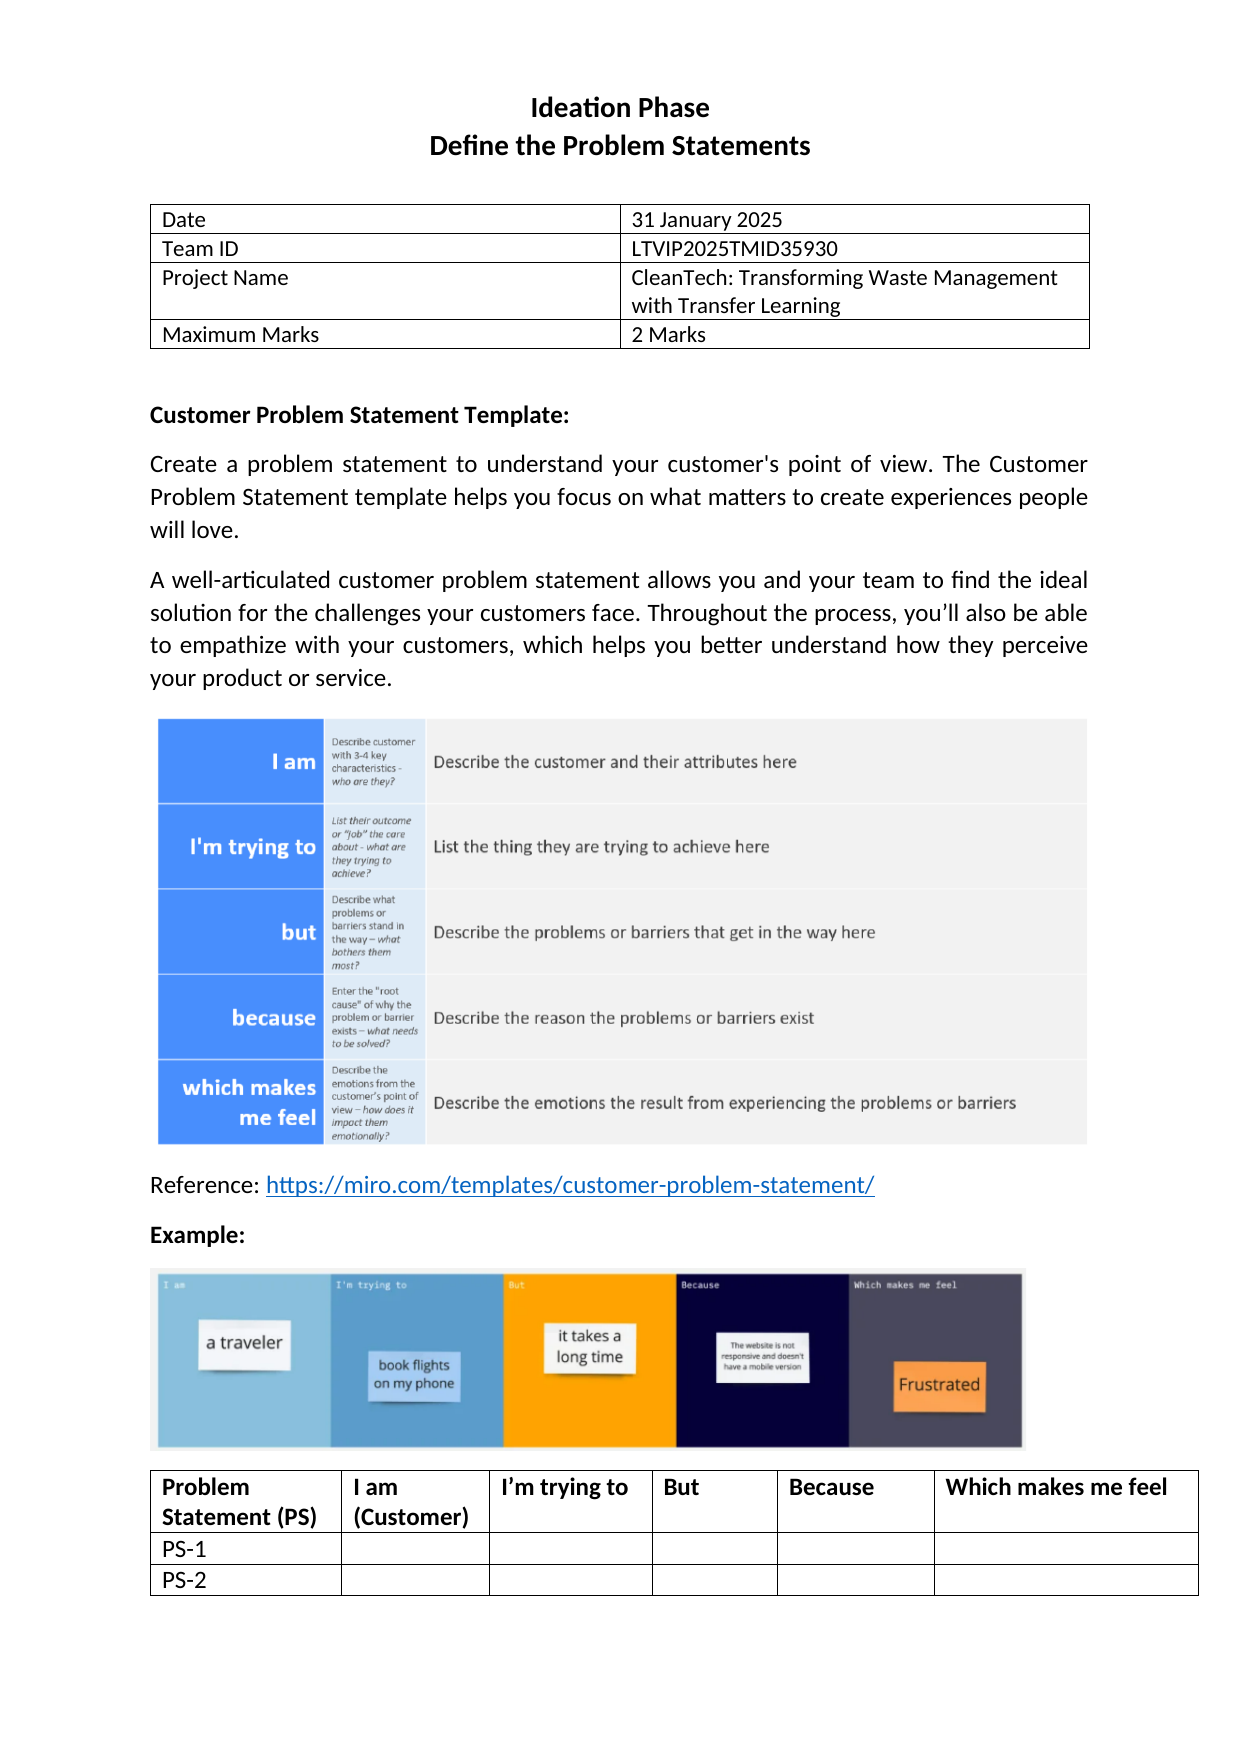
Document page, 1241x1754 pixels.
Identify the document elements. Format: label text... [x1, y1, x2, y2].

table_header I’m trying to [490, 1471, 652, 1532]
table_header I am (Customer) [342, 1471, 489, 1532]
table_cell CleanTech: Transforming Waste Management with Transfer Learning [621, 263, 1089, 319]
table_cell [935, 1565, 1198, 1595]
table_cell [778, 1533, 934, 1563]
text Create a problem statement to understand your customer's point of view. The Customer Problem Statement template helps you focus on what matters to create experiences people will love. [150, 448, 1090, 545]
table_header But [653, 1471, 777, 1532]
picture [150, 1268, 1027, 1451]
table_cell Project Name [151, 263, 620, 319]
text Reference: https://miro.com/templates/customer-problem-statement/ [150, 1169, 1090, 1200]
table_cell PS-1 [151, 1533, 341, 1563]
table_cell [653, 1533, 777, 1563]
table_cell LTVIP2025TMID35930 [621, 234, 1089, 262]
table_cell [342, 1565, 489, 1595]
table_cell PS-2 [151, 1565, 341, 1595]
table_header Problem Statement (PS) [151, 1471, 341, 1532]
text Ideation Phase [150, 89, 1090, 124]
picture [150, 712, 1091, 1151]
table_header Because [778, 1471, 934, 1532]
table_cell [778, 1565, 934, 1595]
text Example: [150, 1219, 1090, 1250]
table_cell [653, 1565, 777, 1595]
table_cell [342, 1533, 489, 1563]
table_cell Team ID [151, 234, 620, 262]
table_cell Maximum Marks [151, 320, 620, 348]
text A well-articulated customer problem statement allows you and your team to find the ideal solution for the challenges your customers face. Throughout the process, you’ll also be able to empathize with your customers, which helps you better understand how they perceive your product or service. [150, 564, 1090, 693]
table_header Date [151, 205, 620, 233]
text Customer Problem Statement Template: [150, 399, 1090, 429]
table_cell 2 Marks [621, 320, 1089, 348]
table_cell [490, 1565, 652, 1595]
table_header 31 January 2025 [621, 205, 1089, 233]
text Define the Problem Statements [150, 127, 1090, 163]
table_header Which makes me feel [935, 1471, 1198, 1532]
table_cell [490, 1533, 652, 1563]
table_cell [935, 1533, 1198, 1563]
